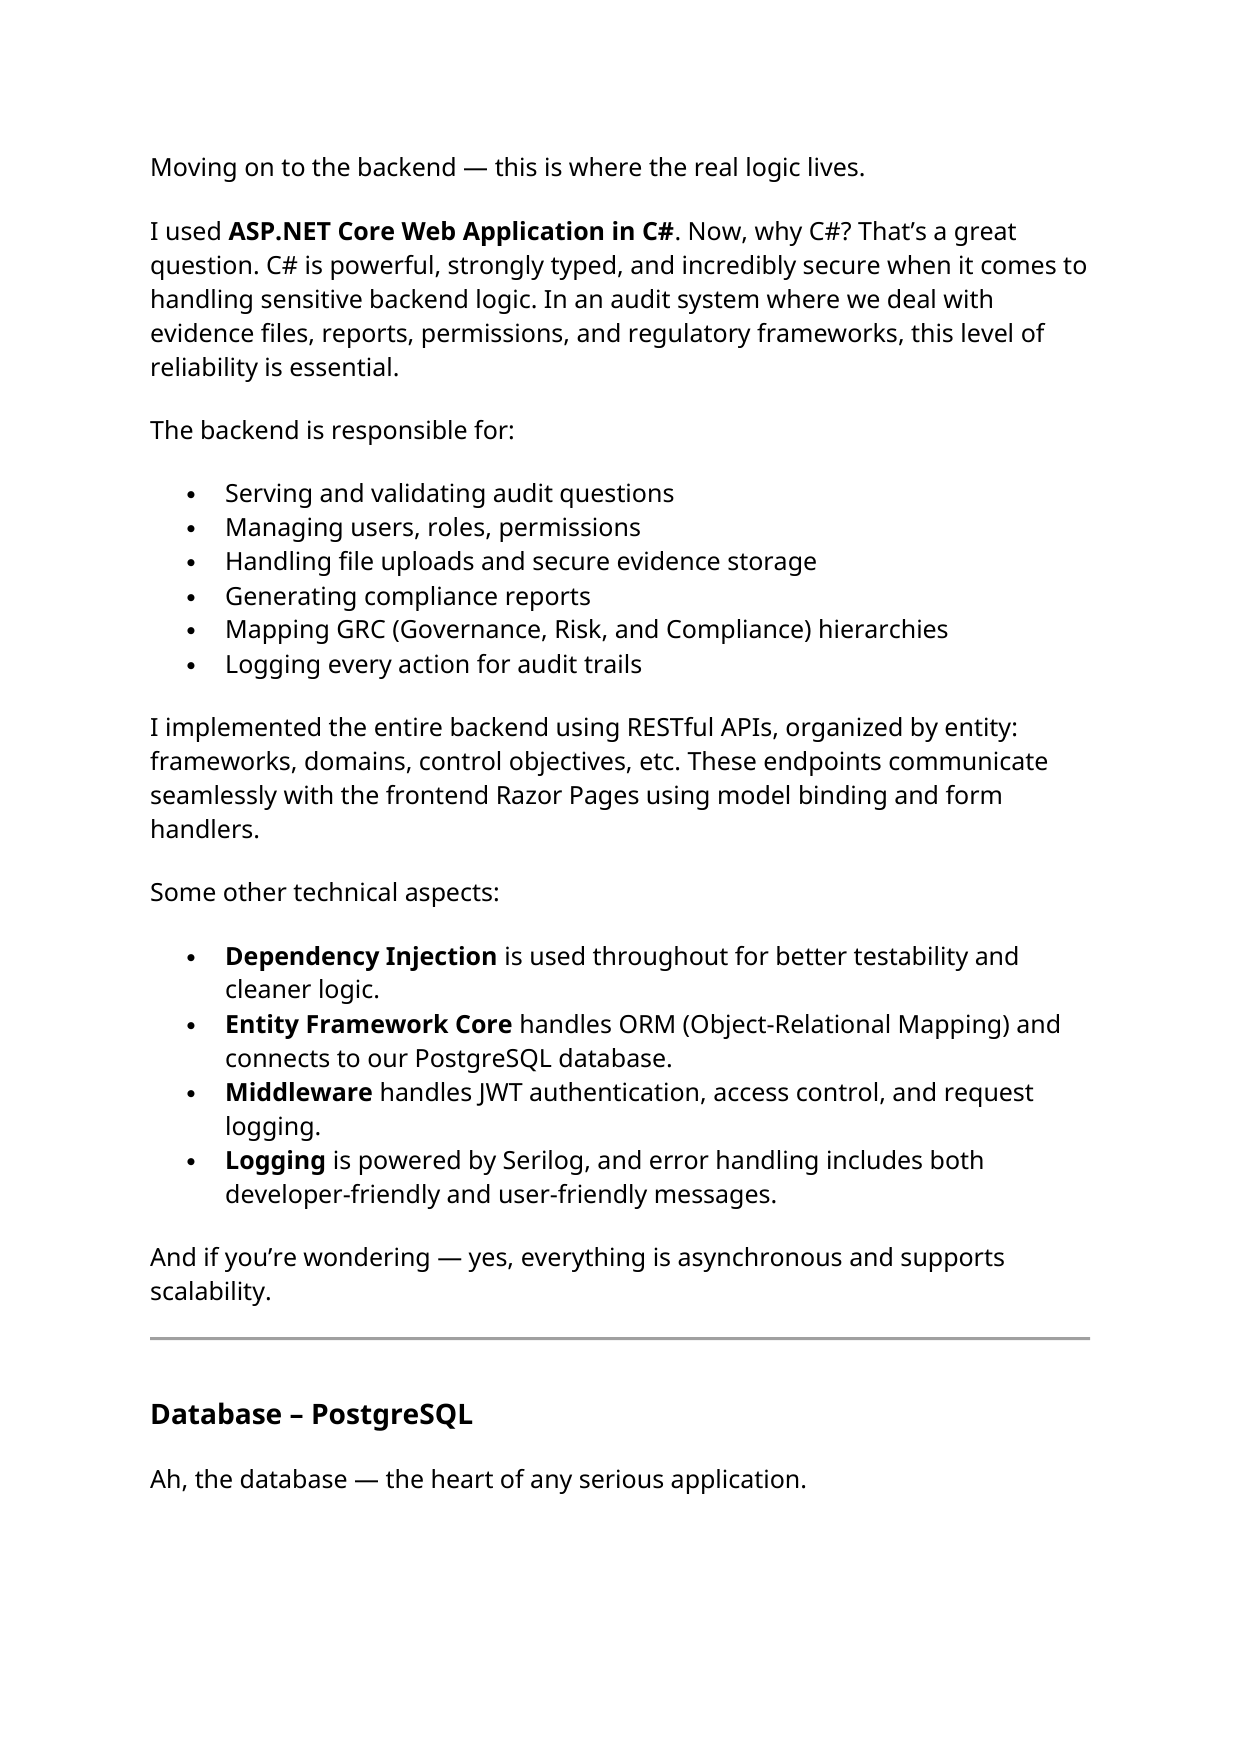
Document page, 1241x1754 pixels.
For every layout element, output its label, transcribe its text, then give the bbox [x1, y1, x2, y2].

text Some other technical aspects: [150, 875, 1090, 909]
text Ah, the database — the heart of any serious application. [150, 1462, 1090, 1496]
list Logging every action for audit trails [187, 646, 1090, 680]
list Entity Framework Core handles ORM (Object-Relational Mapping) and connects to our PostgreSQL database. [187, 1006, 1090, 1074]
list Middleware handles JWT authentication, access control, and request logging. [187, 1074, 1090, 1142]
text Database – PostgreSQL [150, 1394, 1090, 1433]
text Moving on to the backend — this is where the real logic lives. [150, 150, 1090, 184]
list Dependency Injection is used throughout for better testability and cleaner logic. [187, 938, 1090, 1006]
list Managing users, roles, permissions [187, 510, 1090, 544]
list Mapping GRC (Governance, Risk, and Compliance) hierarchies [187, 612, 1090, 646]
text The backend is responsible for: [150, 413, 1090, 447]
list Logging is powered by Serilog, and error handling includes both developer-friendly and user-friendly messages. [187, 1142, 1090, 1211]
list Generating compliance reports [187, 578, 1090, 612]
text And if you’re wondering — yes, everything is asynchronous and supports scalability. [150, 1240, 1090, 1308]
text I implemented the entire backend using RESTful APIs, organized by entity: frameworks, domains, control objectives, etc. These endpoints communicate seamlessly with the frontend Razor Pages using model binding and form handlers. [150, 709, 1090, 846]
list Serving and validating audit questions [187, 476, 1090, 510]
list Handling file uploads and secure evidence storage [187, 544, 1090, 578]
text I used ASP.NET Core Web Application in C#. Now, why C#? That’s a great question. C# is powerful, strongly typed, and incredibly secure when it comes to handling sensitive backend logic. In an audit system where we deal with evidence files, reports, permissions, and regulatory frameworks, this level of reliability is essential. [150, 213, 1090, 383]
